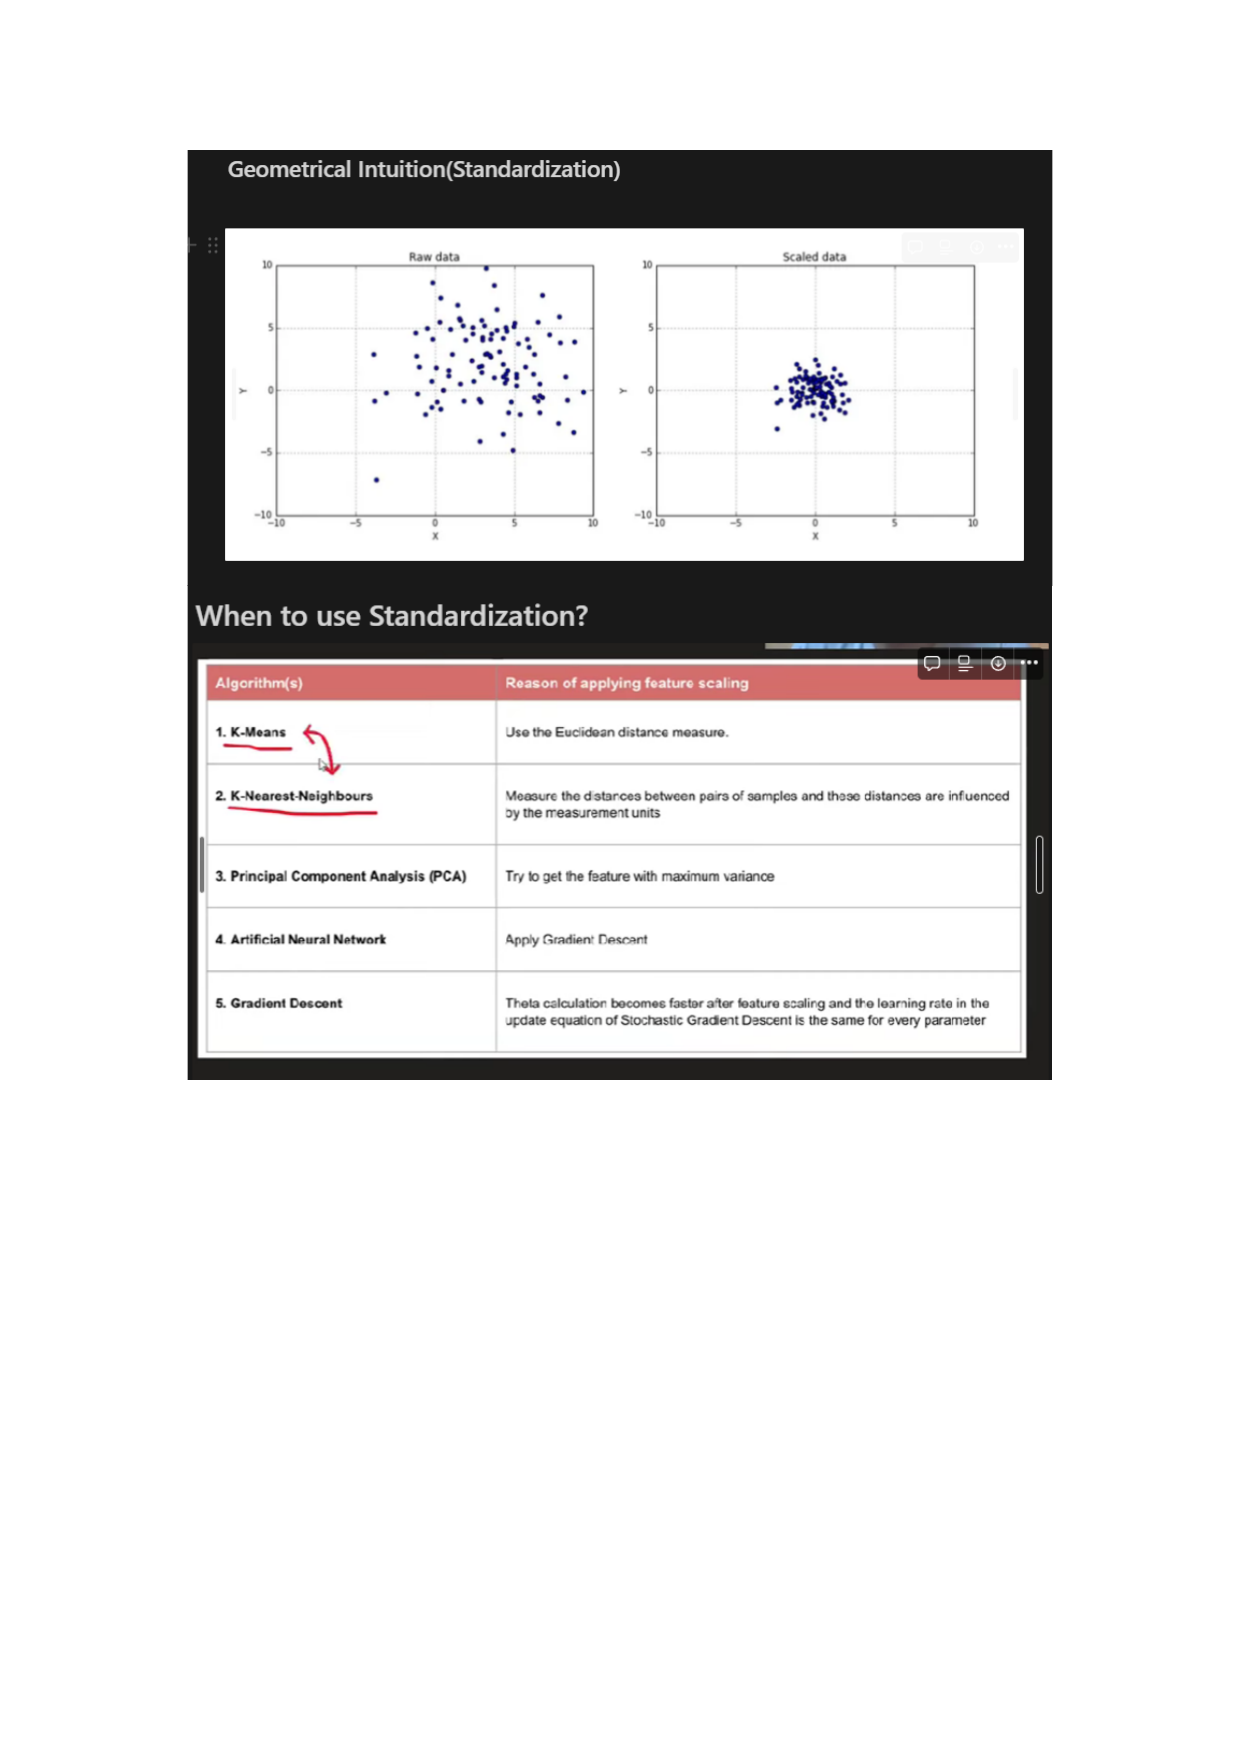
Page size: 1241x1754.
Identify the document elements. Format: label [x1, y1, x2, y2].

picture [187, 150, 1053, 1080]
